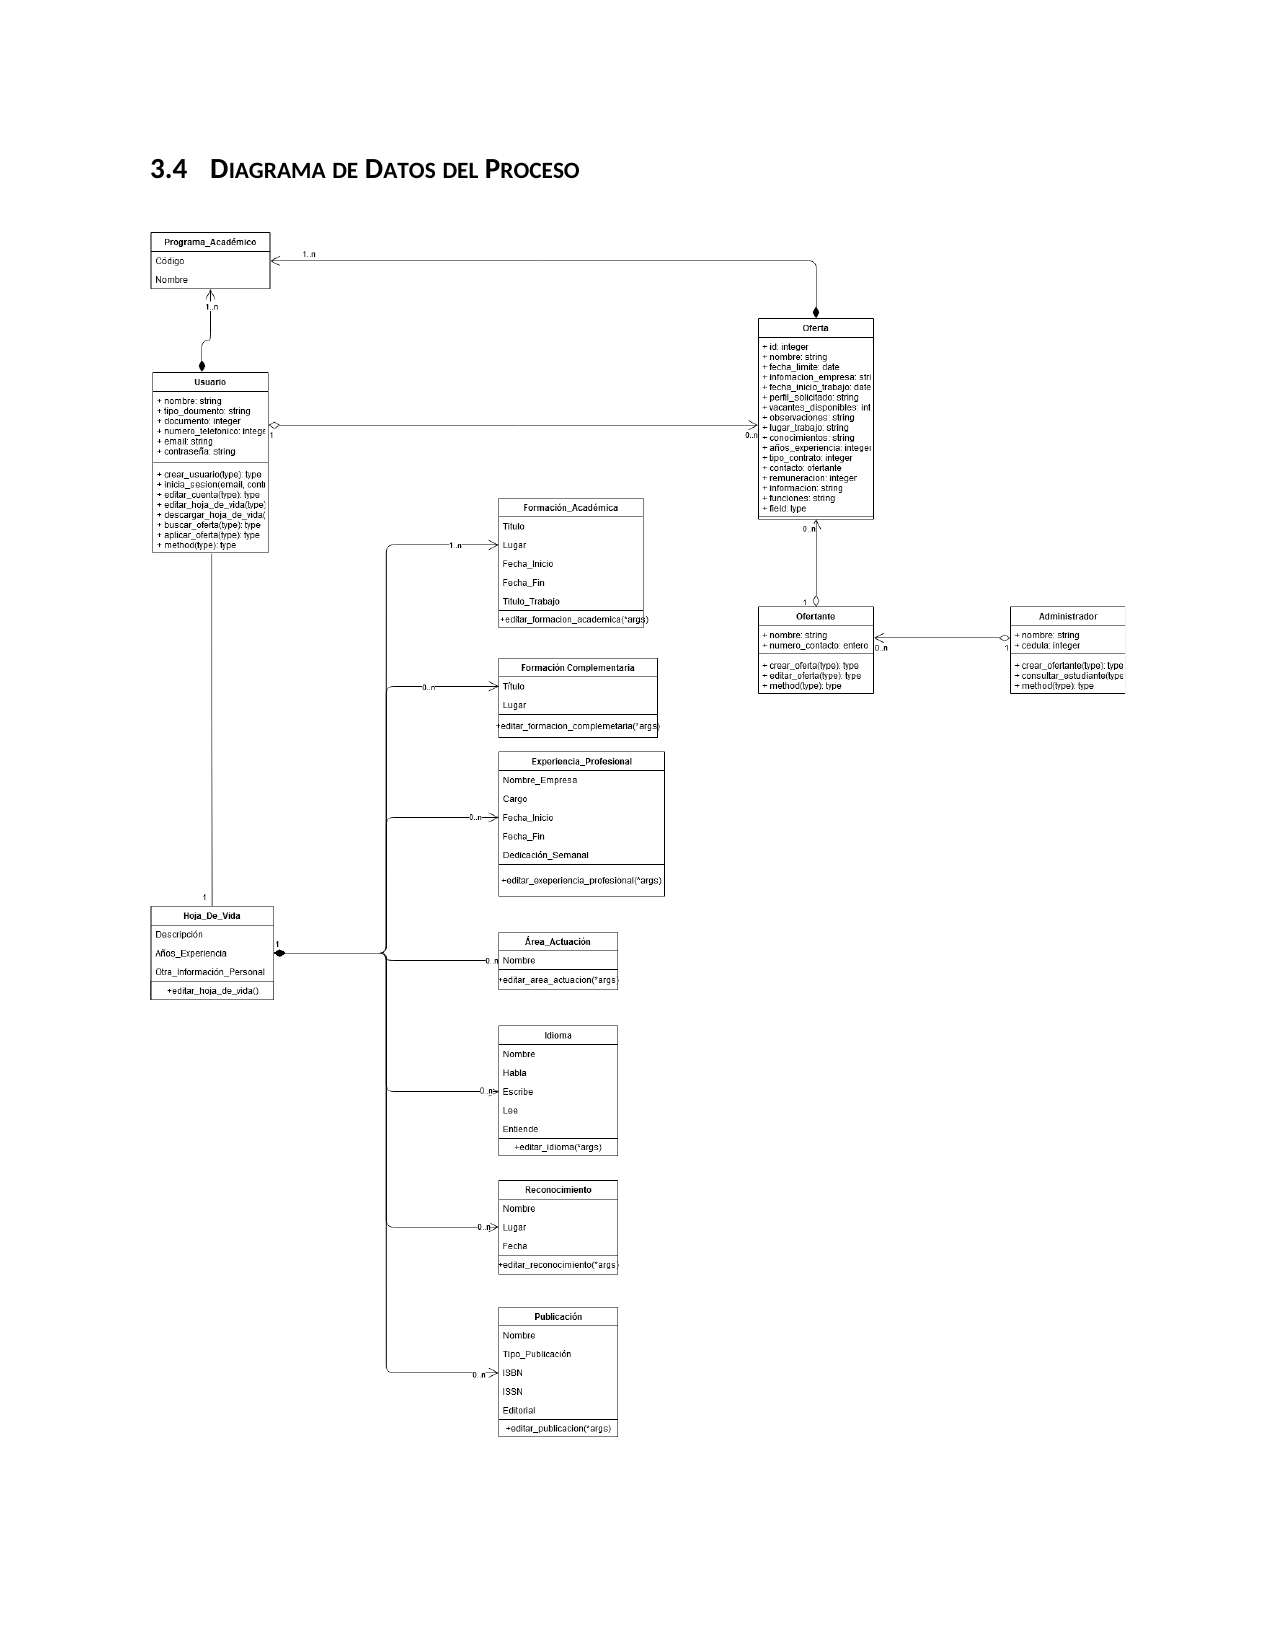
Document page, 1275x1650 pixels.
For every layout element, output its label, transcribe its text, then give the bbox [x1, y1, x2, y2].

subtitle Diagrama de Datos del Proceso [150, 150, 1125, 186]
picture [150, 232, 1125, 1437]
